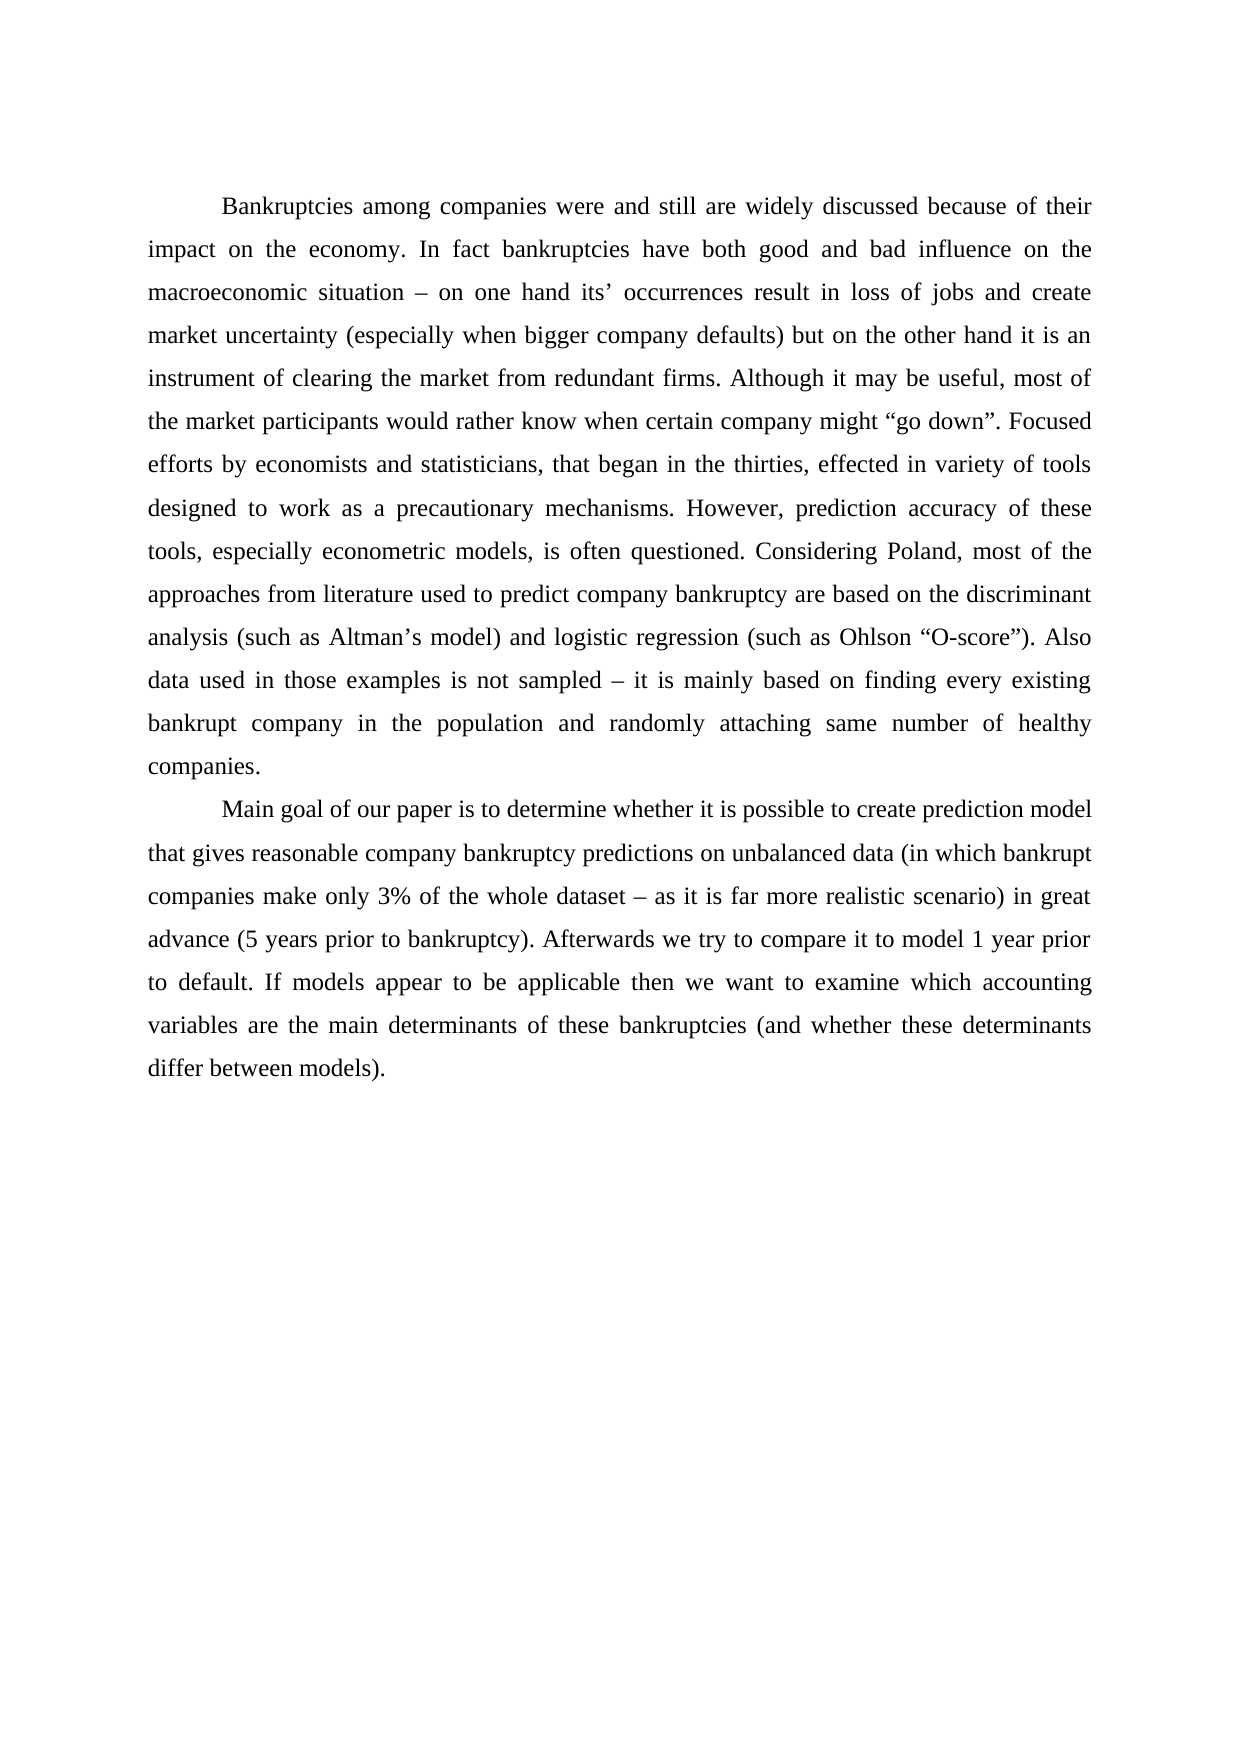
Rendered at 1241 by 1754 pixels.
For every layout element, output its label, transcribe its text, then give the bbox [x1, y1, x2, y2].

text Bankruptcies among companies were and still are widely discussed because of their impact on the economy. In fact bankruptcies have both good and bad influence on the macroeconomic situation – on one hand its’ occurrences result in loss of jobs and create market uncertainty (especially when bigger company defaults) but on the other hand it is an instrument of clearing the market from redundant firms. Although it may be useful, most of the market participants would rather know when certain company might “go down”. Focused efforts by economists and statisticians, that began in the thirties, effected in variety of tools designed to work as a precautionary mechanisms. However, prediction accuracy of these tools, especially econometric models, is often questioned. Considering Poland, most of the approaches from literature used to predict company bankruptcy are based on the discriminant analysis (such as Altman’s model) and logistic regression (such as Ohlson “O-score”). Also data used in those examples is not sampled – it is mainly based on finding every existing bankrupt company in the population and randomly attaching same number of healthy companies. [148, 191, 1093, 780]
text Main goal of our paper is to determine whether it is possible to create prediction model that gives reasonable company bankruptcy predictions on unbalanced data (in which bankrupt companies make only 3% of the whole dataset – as it is far more realistic scenario) in great advance (5 years prior to bankruptcy). Afterwards we try to compare it to model 1 year prior to default. If models appear to be applicable then we want to examine which accounting variables are the main determinants of these bankruptcies (and whether these determinants differ between models). [148, 794, 1093, 1082]
